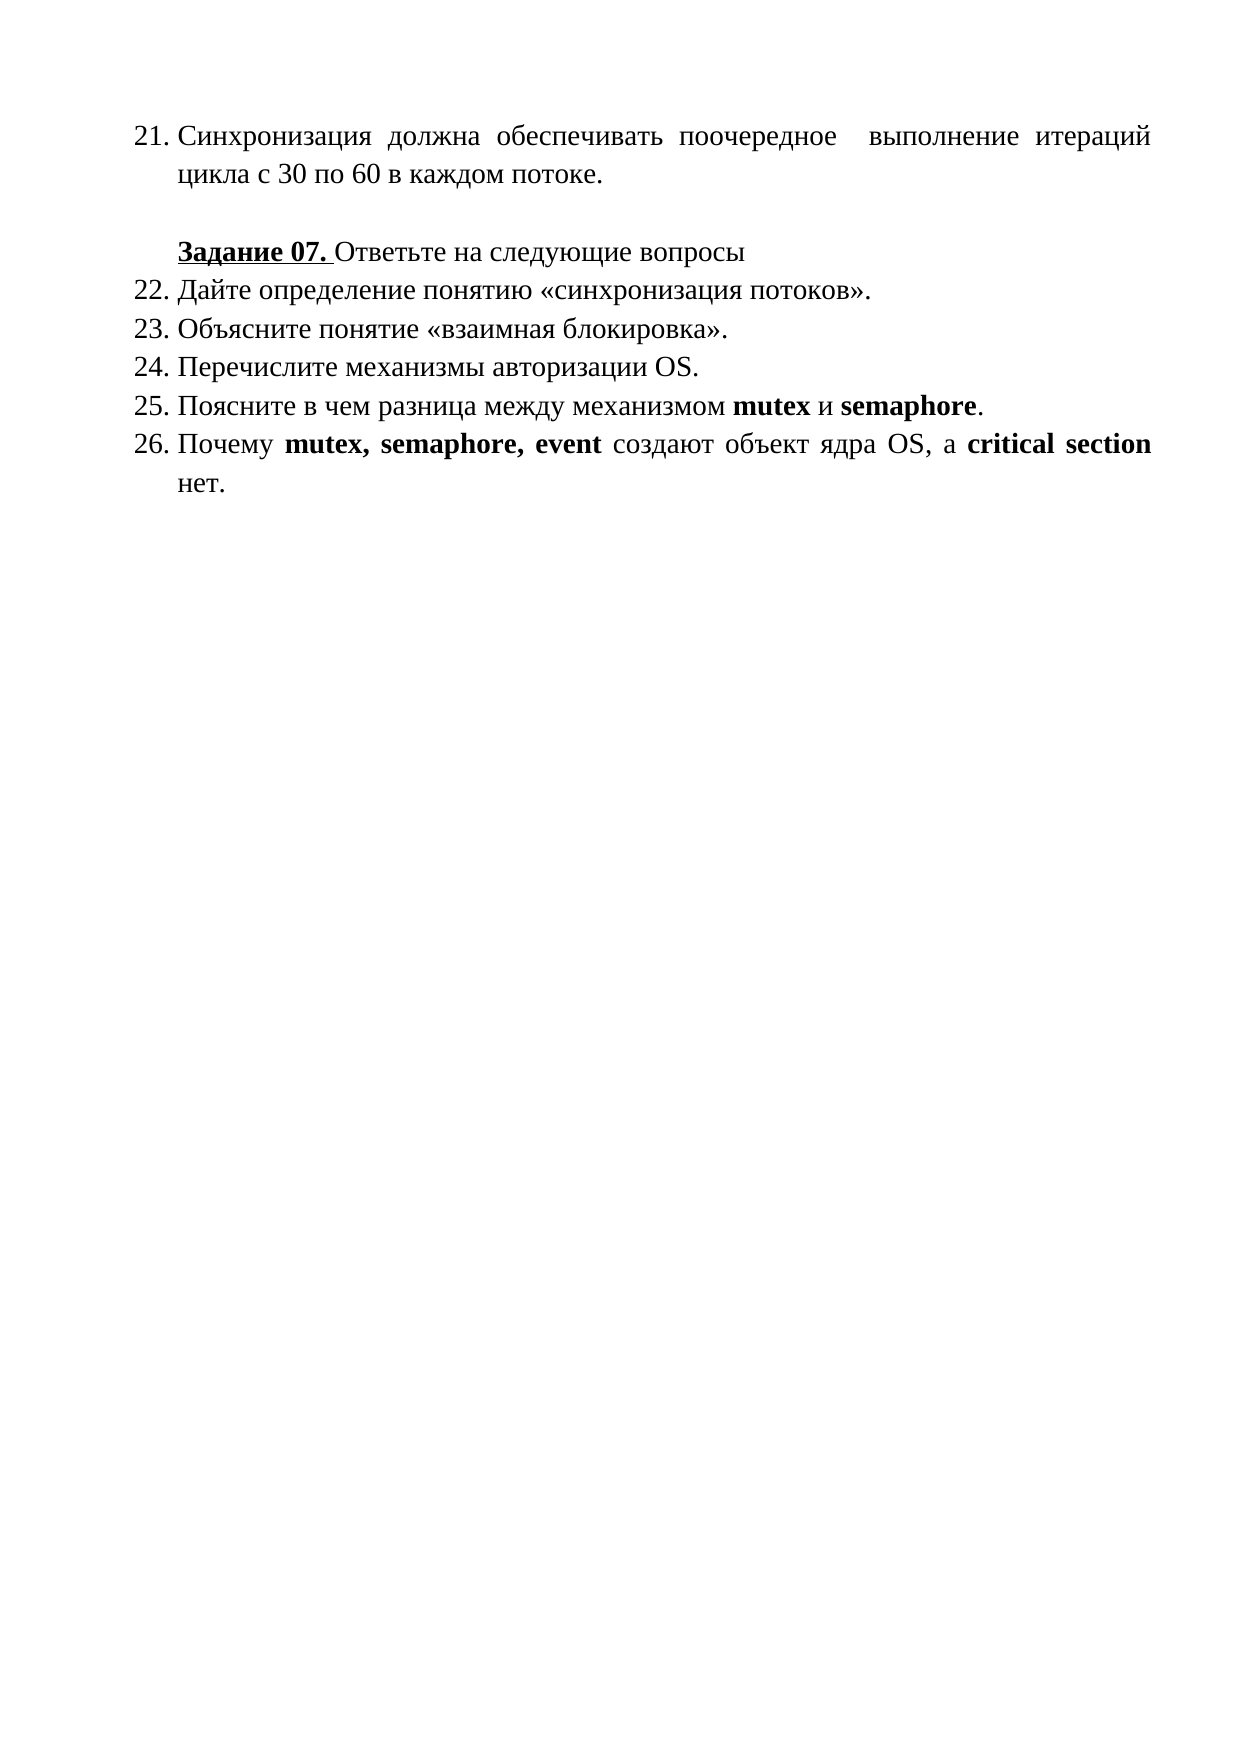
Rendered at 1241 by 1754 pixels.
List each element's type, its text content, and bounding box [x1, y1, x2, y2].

list Задание 07. Ответьте на следующие вопросы [177, 234, 1152, 267]
list Поясните в чем разница между механизмом mutex и semaphore. [177, 388, 1152, 421]
list Дайте определение понятию «синхронизация потоков». [177, 272, 1152, 306]
list Синхронизация должна обеспечивать поочередное выполнение итераций цикла с 30 по 60 в каждом потоке. [177, 118, 1152, 190]
list Объясните понятие «взаимная блокировка». [177, 311, 1152, 344]
list Почему mutex, semaphore, event создают объект ядра OS, а critical section нет. [177, 426, 1152, 498]
list Перечислите механизмы авторизации OS. [177, 349, 1152, 383]
